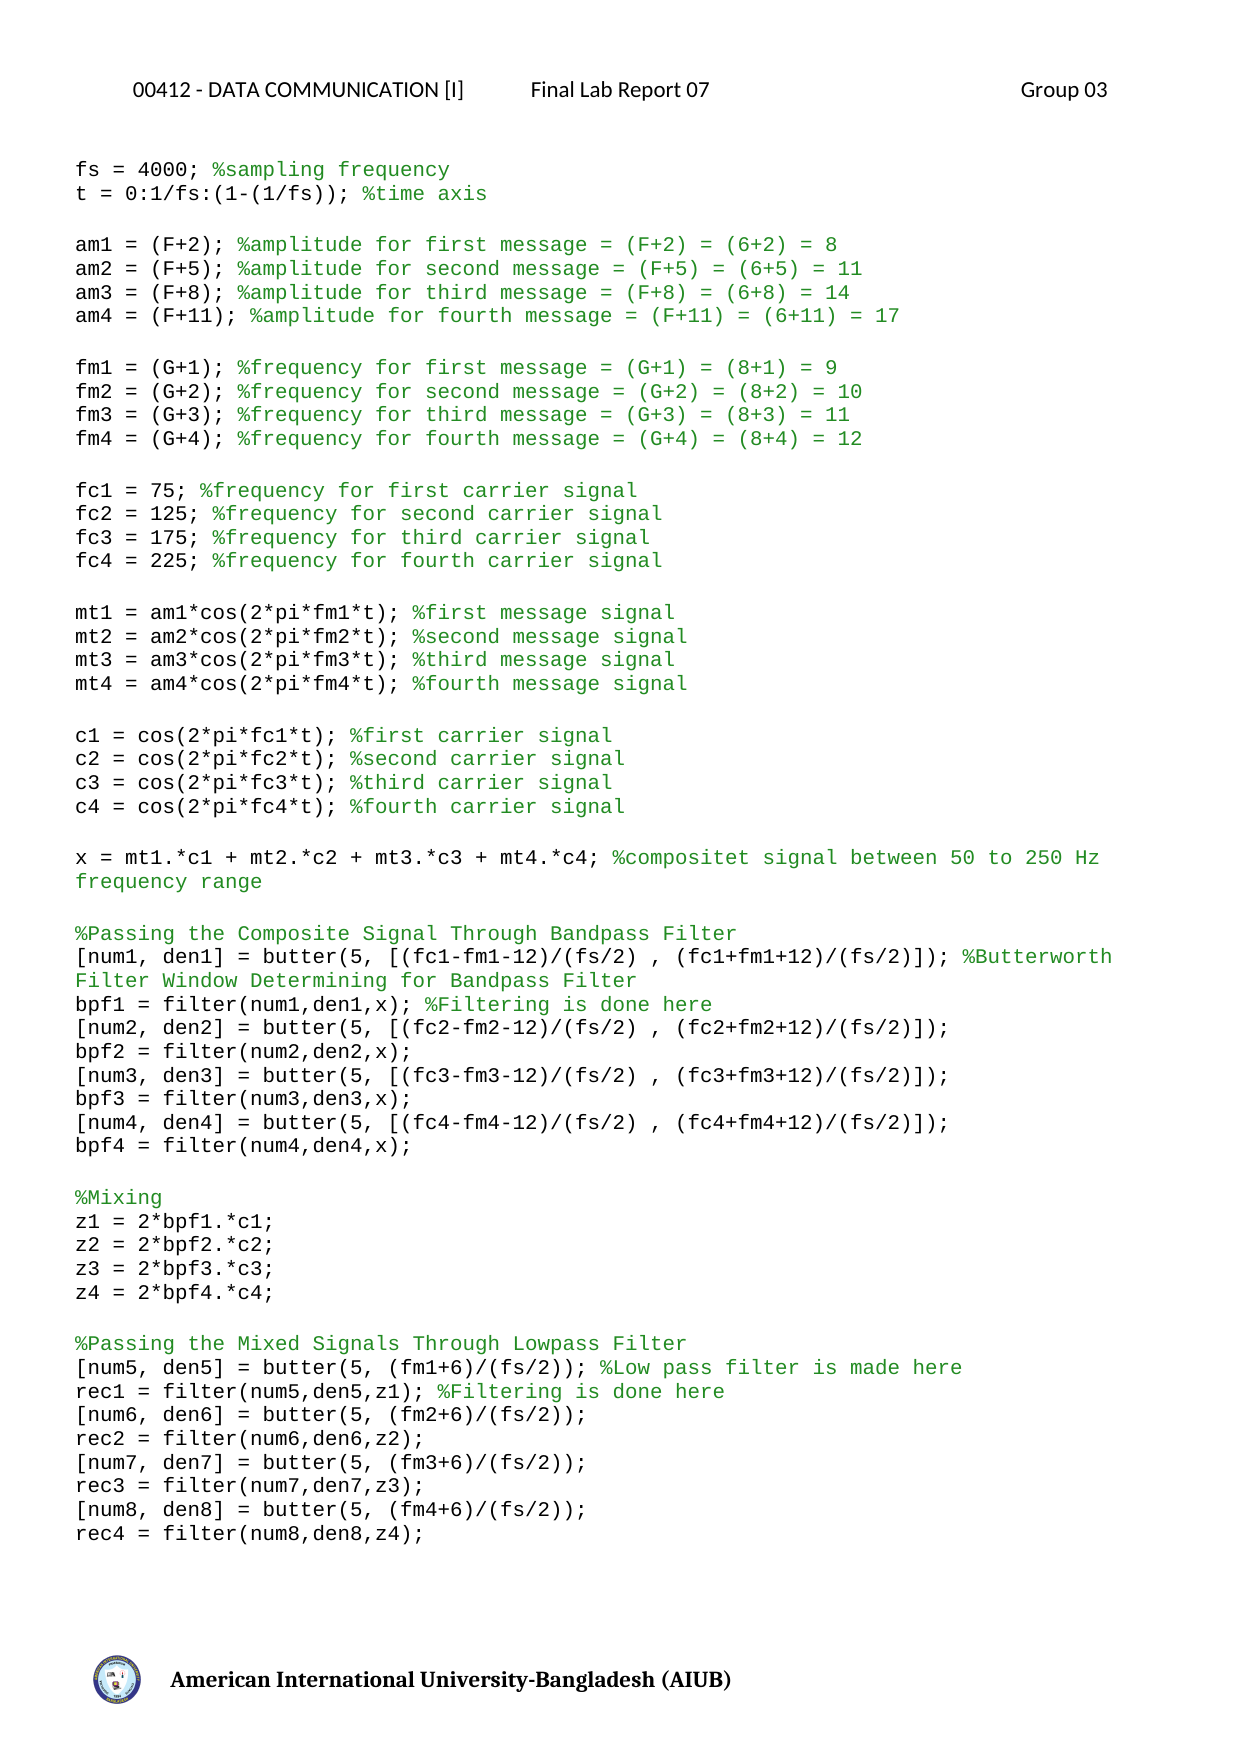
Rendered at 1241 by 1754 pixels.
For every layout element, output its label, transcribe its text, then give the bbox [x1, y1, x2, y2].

text bpf3 = filter(num3,den3,x); [75, 1088, 1165, 1112]
text mt4 = am4*cos(2*pi*fm4*t); %fourth message signal [75, 673, 1165, 697]
text z4 = 2*bpf4.*c4; [75, 1282, 1165, 1305]
text fm4 = (G+4); %frequency for fourth message = (G+4) = (8+4) = 12 [75, 428, 1165, 452]
text [num7, den7] = butter(5, (fm3+6)/(fs/2)); [75, 1452, 1165, 1475]
text [num8, den8] = butter(5, (fm4+6)/(fs/2)); [75, 1499, 1165, 1523]
text bpf4 = filter(num4,den4,x); [75, 1136, 1165, 1159]
text z3 = 2*bpf3.*c3; [75, 1258, 1165, 1282]
text fc2 = 125; %frequency for second carrier signal [75, 503, 1165, 527]
text x = mt1.*c1 + mt2.*c2 + mt3.*c3 + mt4.*c4; %compositet signal between 50 to 250 Hz frequency range [75, 847, 1165, 895]
text rec1 = filter(num5,den5,z1); %Filtering is done here [75, 1381, 1165, 1404]
text rec3 = filter(num7,den7,z3); [75, 1475, 1165, 1499]
text [num4, den4] = butter(5, [(fc4-fm4-12)/(fs/2) , (fc4+fm4+12)/(fs/2)]); [75, 1112, 1165, 1136]
text z1 = 2*bpf1.*c1; [75, 1211, 1165, 1234]
text fs = 4000; %sampling frequency [75, 159, 1165, 183]
text fc3 = 175; %frequency for third carrier signal [75, 527, 1165, 551]
text [num5, den5] = butter(5, (fm1+6)/(fs/2)); %Low pass filter is made here [75, 1357, 1165, 1381]
text [num6, den6] = butter(5, (fm2+6)/(fs/2)); [75, 1404, 1165, 1428]
text mt2 = am2*cos(2*pi*fm2*t); %second message signal [75, 626, 1165, 649]
text fc1 = 75; %frequency for first carrier signal [75, 479, 1165, 503]
text %Passing the Mixed Signals Through Lowpass Filter [75, 1333, 1165, 1357]
picture [92, 1654, 142, 1705]
text am1 = (F+2); %amplitude for first message = (F+2) = (6+2) = 8 [75, 234, 1165, 258]
text rec4 = filter(num8,den8,z4); [75, 1523, 1165, 1546]
text z2 = 2*bpf2.*c2; [75, 1234, 1165, 1258]
text am3 = (F+8); %amplitude for third message = (F+8) = (6+8) = 14 [75, 282, 1165, 305]
text c1 = cos(2*pi*fc1*t); %first carrier signal [75, 725, 1165, 748]
text [num1, den1] = butter(5, [(fc1-fm1-12)/(fs/2) , (fc1+fm1+12)/(fs/2)]); %Butterworth Filter Window Determining for Bandpass Filter [75, 946, 1165, 994]
text %Mixing [75, 1187, 1165, 1211]
text fm3 = (G+3); %frequency for third message = (G+3) = (8+3) = 11 [75, 404, 1165, 428]
text [num2, den2] = butter(5, [(fc2-fm2-12)/(fs/2) , (fc2+fm2+12)/(fs/2)]); [75, 1017, 1165, 1041]
text bpf1 = filter(num1,den1,x); %Filtering is done here [75, 994, 1165, 1017]
text fm2 = (G+2); %frequency for second message = (G+2) = (8+2) = 10 [75, 381, 1165, 404]
text c2 = cos(2*pi*fc2*t); %second carrier signal [75, 748, 1165, 772]
text c3 = cos(2*pi*fc3*t); %third carrier signal [75, 772, 1165, 796]
text am2 = (F+5); %amplitude for second message = (F+5) = (6+5) = 11 [75, 258, 1165, 282]
text [num3, den3] = butter(5, [(fc3-fm3-12)/(fs/2) , (fc3+fm3+12)/(fs/2)]); [75, 1064, 1165, 1088]
text am4 = (F+11); %amplitude for fourth message = (F+11) = (6+11) = 17 [75, 305, 1165, 329]
text %Passing the Composite Signal Through Bandpass Filter [75, 923, 1165, 946]
text fm1 = (G+1); %frequency for first message = (G+1) = (8+1) = 9 [75, 357, 1165, 381]
text fc4 = 225; %frequency for fourth carrier signal [75, 551, 1165, 574]
text mt3 = am3*cos(2*pi*fm3*t); %third message signal [75, 649, 1165, 673]
text rec2 = filter(num6,den6,z2); [75, 1428, 1165, 1452]
text mt1 = am1*cos(2*pi*fm1*t); %first message signal [75, 602, 1165, 626]
text c4 = cos(2*pi*fc4*t); %fourth carrier signal [75, 796, 1165, 819]
text bpf2 = filter(num2,den2,x); [75, 1041, 1165, 1064]
text t = 0:1/fs:(1-(1/fs)); %time axis [75, 183, 1165, 206]
